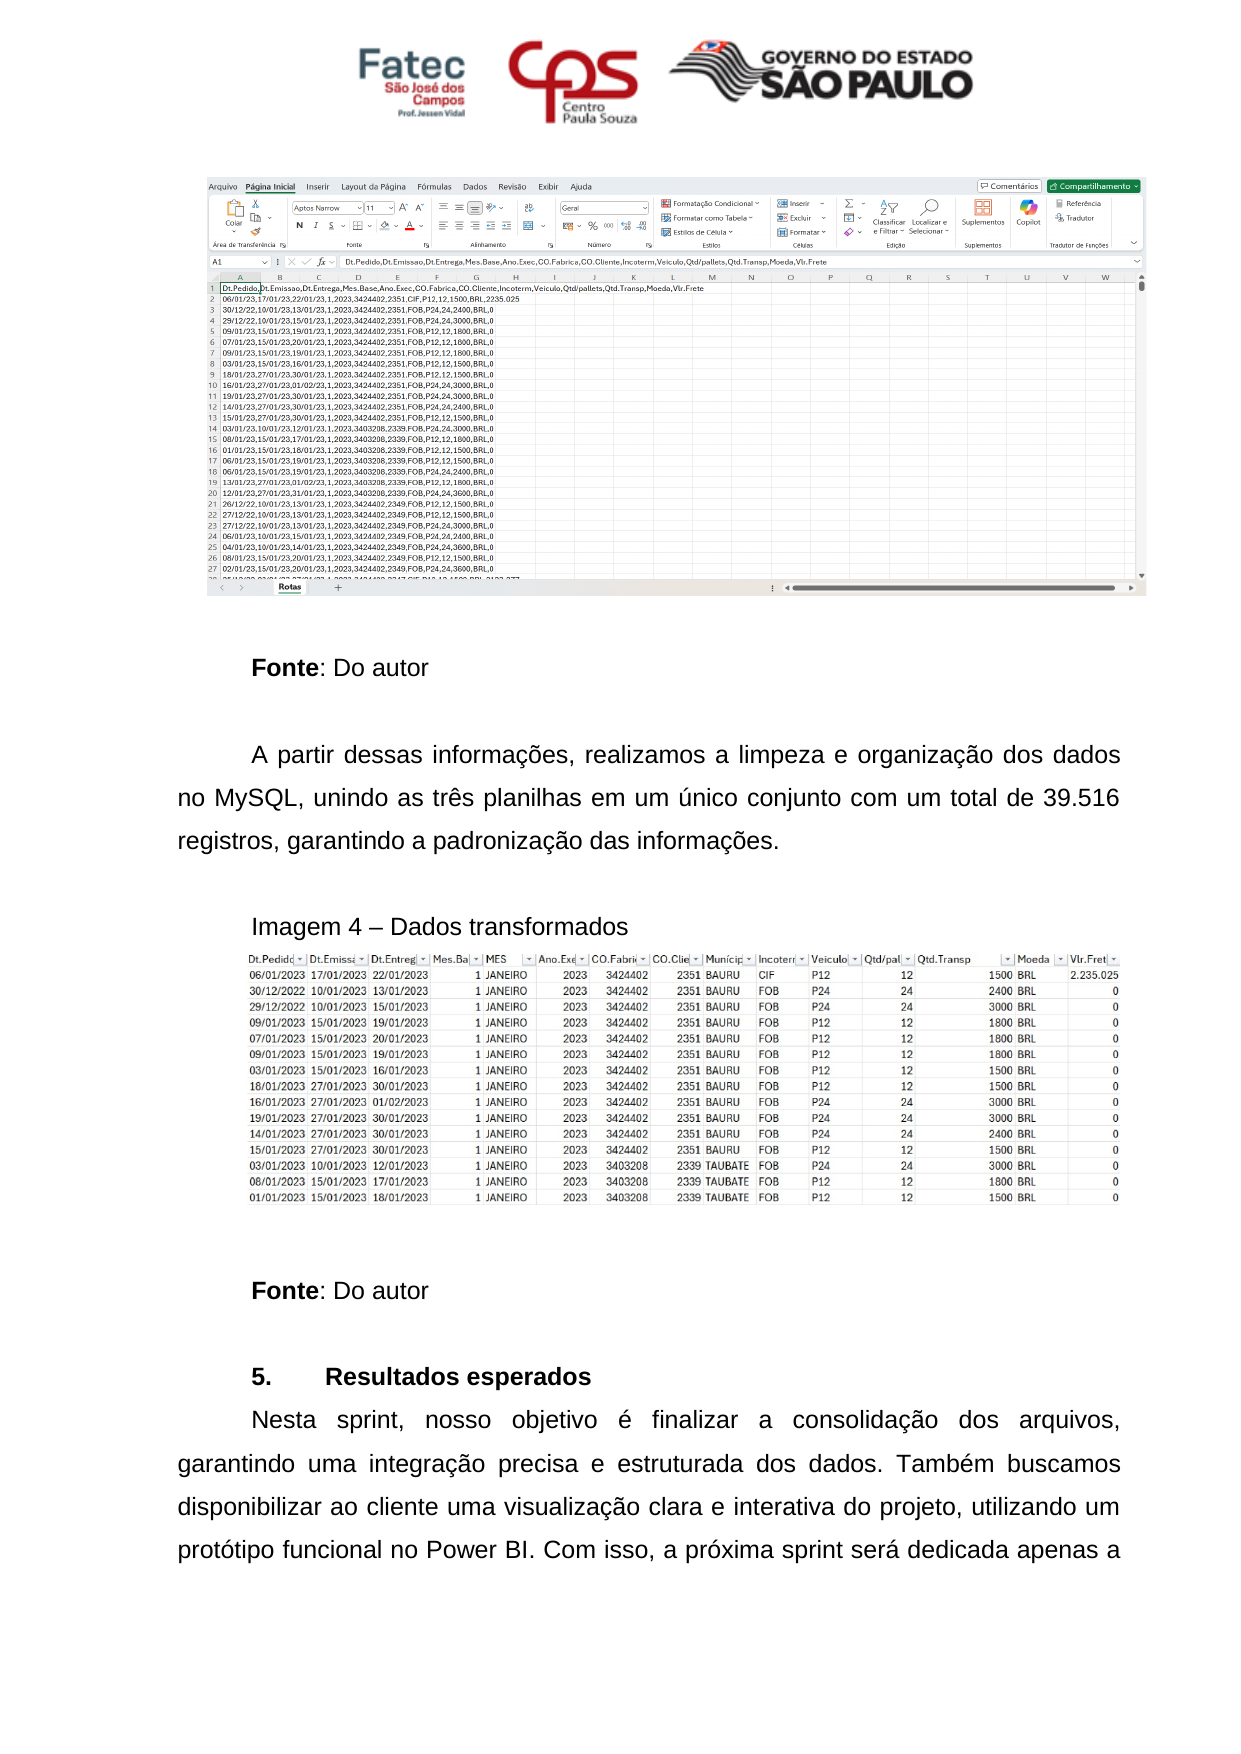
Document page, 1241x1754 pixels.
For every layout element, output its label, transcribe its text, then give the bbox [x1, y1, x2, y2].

picture [313, 23, 1008, 144]
subtitle Resultados esperados [177, 1362, 1122, 1391]
text Imagem 4 – Dados transformados [177, 912, 1122, 941]
picture [207, 177, 1147, 596]
text Fonte: Do autor [177, 653, 1122, 682]
text Fonte: Do autor [177, 1276, 1122, 1305]
text A partir dessas informações, realizamos a limpeza e organização dos dados no MySQL, unindo as três planilhas em um único conjunto com um total de 39.516 registros, garantindo a padronização das informações. [177, 739, 1122, 854]
picture [247, 954, 1120, 1205]
